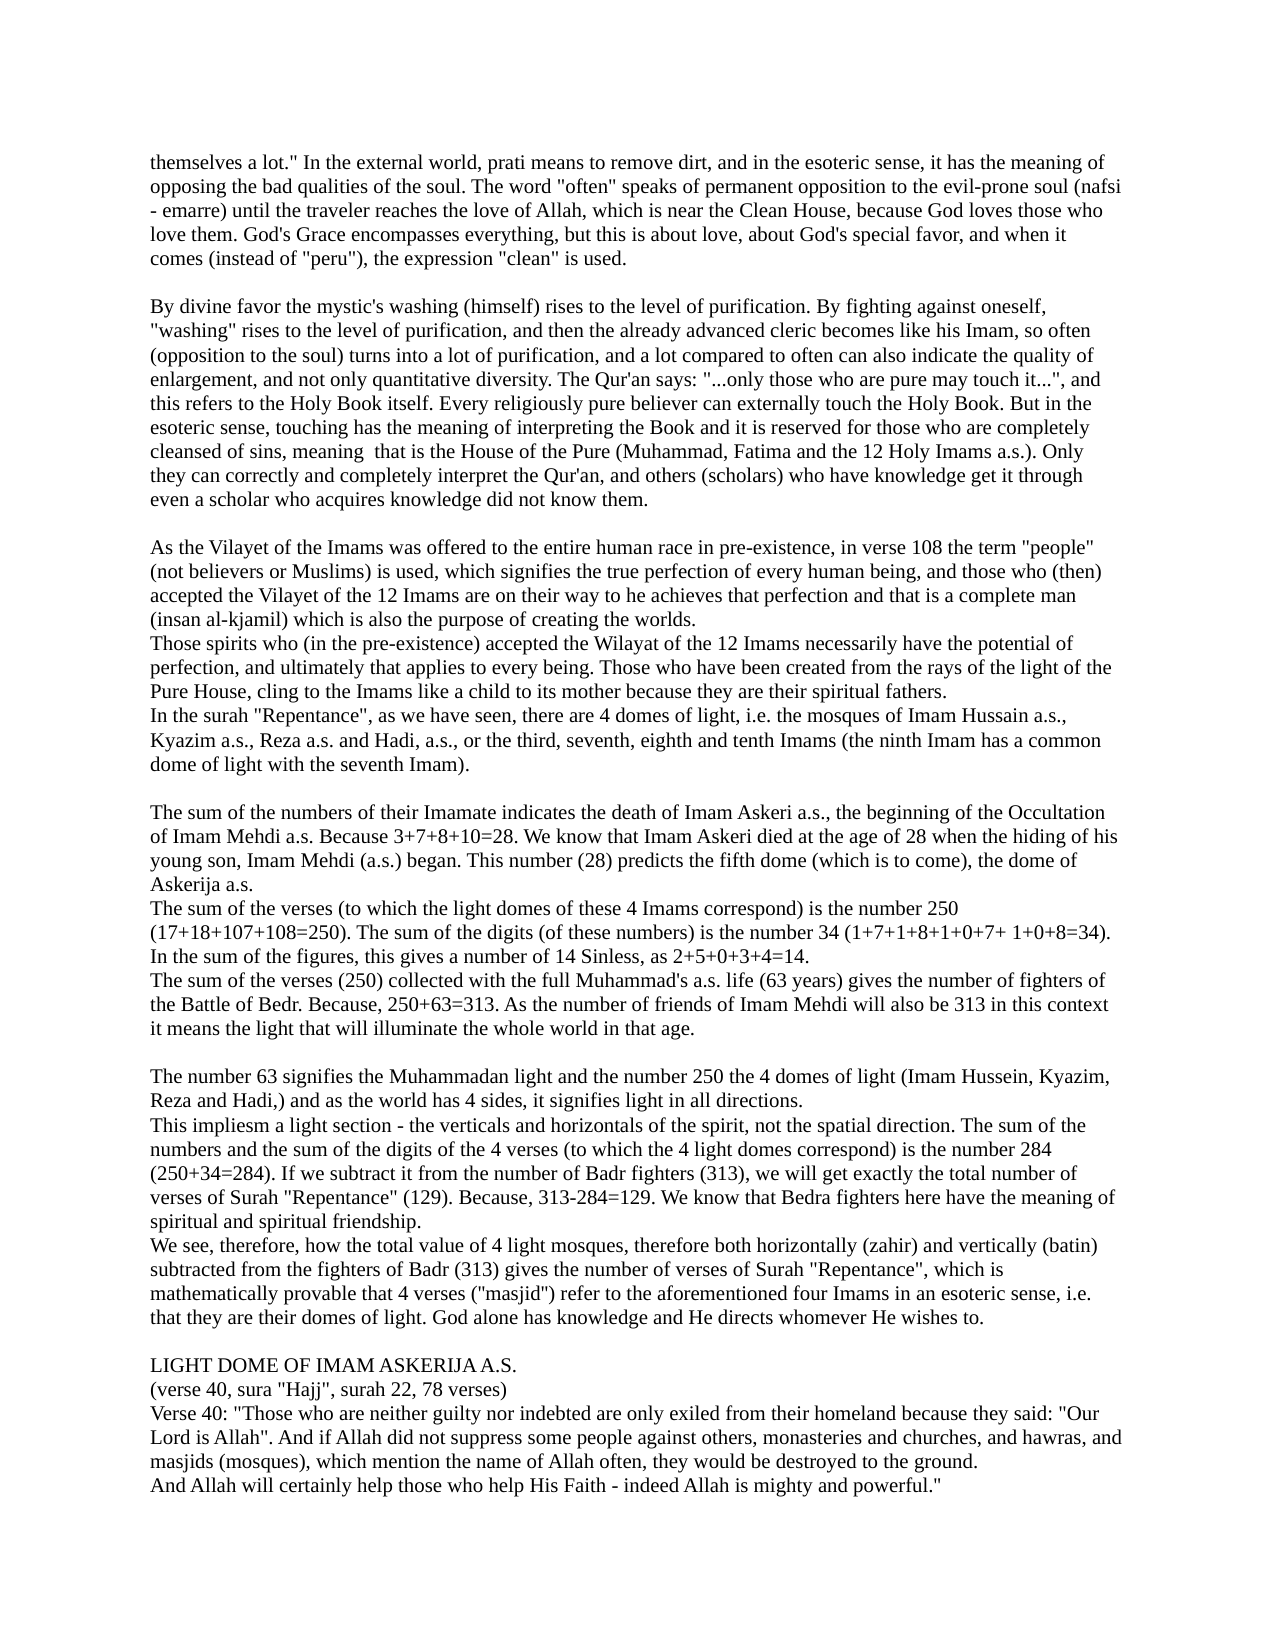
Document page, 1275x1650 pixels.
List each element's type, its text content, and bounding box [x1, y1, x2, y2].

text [150, 150, 1125, 270]
text Those spirits who (in the pre-existence) accepted the Wilayat of the 12 Imams necessarily have the potential of perfection, and ultimately that applies to every being. Those who have been created from the rays of the light of the Pure House, cling to the Imams like a child to its mother because they are their spiritual fathers. [150, 631, 1125, 703]
text And Allah will certainly help those who help His Faith - indeed Allah is mighty and powerful.'' [150, 1473, 1125, 1497]
text As the Vilayet of the Imams was offered to the entire human race in pre-existence, in verse 108 the term "people" (not believers or Muslims) is used, which signifies the true perfection of every human being, and those who (then) accepted the Vilayet of the 12 Imams are on their way to he achieves that perfection and that is a complete man (insan al-kjamil) which is also the purpose of creating the worlds. [150, 535, 1125, 631]
text This impliesm a light section - the verticals and horizontals of the spirit, not the spatial direction. The sum of the numbers and the sum of the digits of the 4 verses (to which the 4 light domes correspond) is the number 284 (250+34=284). If we subtract it from the number of Badr fighters (313), we will get exactly the total number of verses of Surah "Repentance" (129). Because, 313-284=129. We know that Bedra fighters here have the meaning of spiritual and spiritual friendship. [150, 1112, 1125, 1233]
text In the surah "Repentance", as we have seen, there are 4 domes of light, i.e. the mosques of Imam Hussain a.s., Kyazim a.s., Reza a.s. and Hadi, a.s., or the third, seventh, eighth and tenth Imams (the ninth Imam has a common dome of light with the seventh Imam). [150, 703, 1125, 776]
text The sum of the verses (250) collected with the full Muhammad's a.s. life (63 years) gives the number of fighters of the Battle of Bedr. Because, 250+63=313. As the number of friends of Imam Mehdi will also be 313 in this context it means the light that will illuminate the whole world in that age. [150, 968, 1125, 1040]
text LIGHT DOME OF IMAM ASKERIJA A.S. [150, 1353, 1125, 1377]
text The sum of the verses (to which the light domes of these 4 Imams correspond) is the number 250 (17+18+107+108=250). The sum of the digits (of these numbers) is the number 34 (1+7+1+8+1+0+7+ 1+0+8=34). In the sum of the figures, this gives a number of 14 Sinless, as 2+5+0+3+4=14. [150, 896, 1125, 968]
text Verse 40: "Those who are neither guilty nor indebted are only exiled from their homeland because they said: "Our Lord is Allah". And if Allah did not suppress some people against others, monasteries and churches, and hawras, and masjids (mosques), which mention the name of Allah often, they would be destroyed to the ground. [150, 1401, 1125, 1473]
text By divine favor the mystic's washing (himself) rises to the level of purification. By fighting against oneself, "washing" rises to the level of purification, and then the already advanced cleric becomes like his Imam, so often (opposition to the soul) turns into a lot of purification, and a lot compared to often can also indicate the quality of enlargement, and not only quantitative diversity. The Qur'an says: "...only those who are pure may touch it...", and this refers to the Holy Book itself. Every religiously pure believer can externally touch the Holy Book. But in the esoteric sense, touching has the meaning of interpreting the Book and it is reserved for those who are completely cleansed of sins, meaning that is the House of the Pure (Muhammad, Fatima and the 12 Holy Imams a.s.). Only they can correctly and completely interpret the Qur'an, and others (scholars) who have knowledge get it through even a scholar who acquires knowledge did not know them. [150, 294, 1125, 511]
text The sum of the numbers of their Imamate indicates the death of Imam Askeri a.s., the beginning of the Occultation of Imam Mehdi a.s. Because 3+7+8+10=28. We know that Imam Askeri died at the age of 28 when the hiding of his young son, Imam Mehdi (a.s.) began. This number (28) predicts the fifth dome (which is to come), the dome of Askerija a.s. [150, 800, 1125, 896]
text We see, therefore, how the total value of 4 light mosques, therefore both horizontally (zahir) and vertically (batin) subtracted from the fighters of Badr (313) gives the number of verses of Surah "Repentance", which is mathematically provable that 4 verses (''masjid'') refer to the aforementioned four Imams in an esoteric sense, i.e. that they are their domes of light. God alone has knowledge and He directs whomever He wishes to. [150, 1233, 1125, 1329]
text (verse 40, sura "Hajj", surah 22, 78 verses) [150, 1377, 1125, 1401]
text The number 63 signifies the Muhammadan light and the number 250 the 4 domes of light (Imam Hussein, Kyazim, Reza and Hadi,) and as the world has 4 sides, it signifies light in all directions. [150, 1064, 1125, 1112]
